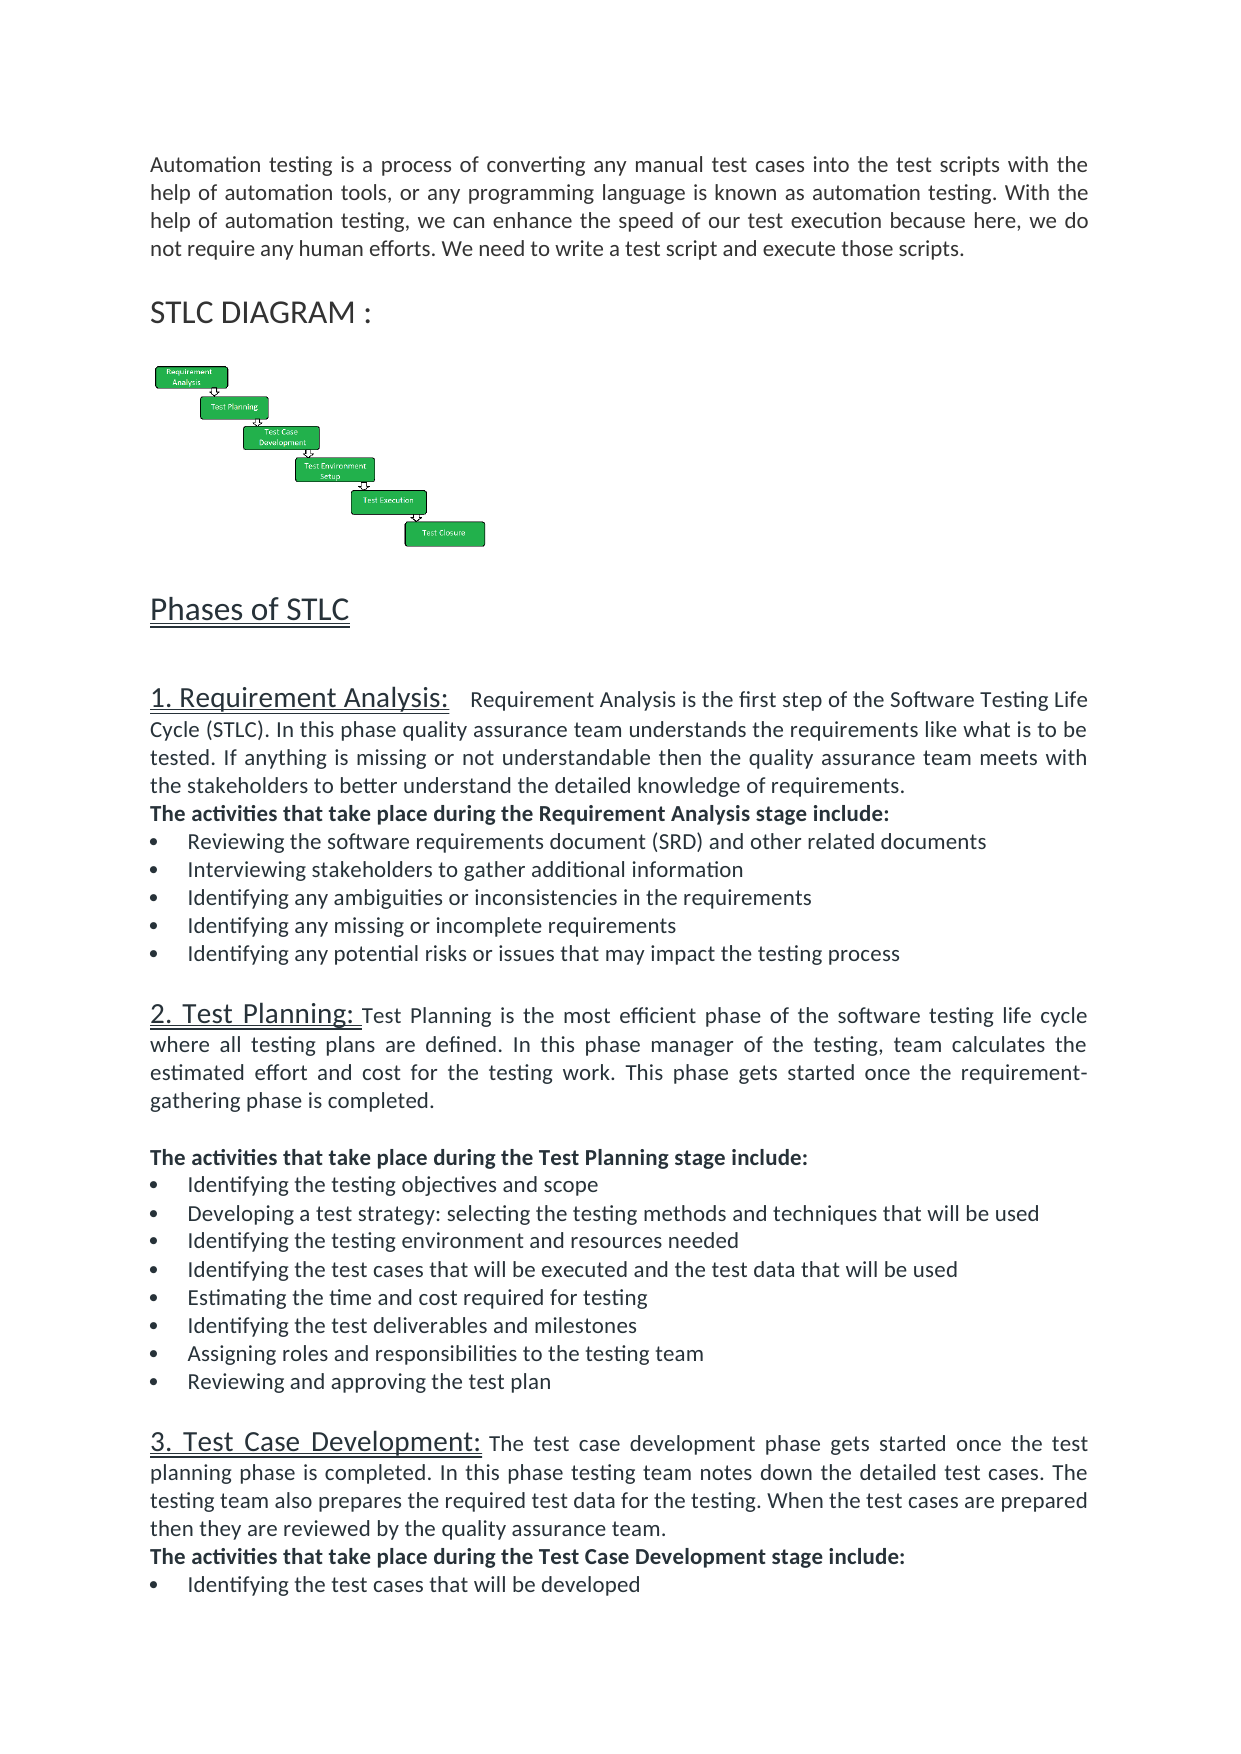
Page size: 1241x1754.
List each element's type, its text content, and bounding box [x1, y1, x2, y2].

list Identifying the testing objectives and scope [150, 1171, 1090, 1199]
text The activities that take place during the Requirement Analysis stage include: [150, 799, 1090, 827]
list Interviewing stakeholders to gather additional information [150, 855, 1090, 883]
list Identifying the test deliverables and milestones [150, 1311, 1090, 1339]
text The activities that take place during the Test Case Development stage include: [150, 1542, 1090, 1571]
list Identifying the testing environment and resources needed [150, 1227, 1090, 1255]
list Developing a test strategy: selecting the testing methods and techniques that will be used [150, 1199, 1090, 1227]
list Reviewing the software requirements document (SRD) and other related documents [150, 827, 1090, 855]
list Reviewing and approving the test plan [150, 1367, 1090, 1395]
text 3. Test Case Development: The test case development phase gets started once the test planning phase is completed. In this phase testing team notes down the detailed test cases. The testing team also prepares the required test data for the testing. When the test cases are prepared then they are reviewed by the quality assurance team. [150, 1423, 1090, 1542]
subtitle Phases of STLC [150, 588, 1090, 629]
list Identifying any potential risks or issues that may impact the testing process [150, 939, 1090, 967]
list Estimating the time and cost required for testing [150, 1283, 1090, 1311]
text STLC DIAGRAM : [150, 291, 1090, 332]
list Identifying the test cases that will be developed [150, 1571, 1090, 1598]
list Identifying any missing or incomplete requirements [150, 911, 1090, 939]
text 1. Requirement Analysis: Requirement Analysis is the first step of the Software Testing Life Cycle (STLC). In this phase quality assurance team understands the requirements like what is to be tested. If anything is missing or not understandable then the quality assurance team meets with the stakeholders to better understand the detailed knowledge of requirements. [150, 679, 1090, 799]
list Identifying any ambiguities or inconsistencies in the requirements [150, 883, 1090, 911]
picture [150, 361, 508, 559]
text 2. Test Planning: Test Planning is the most efficient phase of the software testing life cycle where all testing plans are defined. In this phase manager of the testing, team calculates the estimated effort and cost for the testing work. This phase gets started once the requirement-gathering phase is completed. [150, 995, 1090, 1114]
list Assigning roles and responsibilities to the testing team [150, 1339, 1090, 1367]
text Automation testing is a process of converting any manual test cases into the test scripts with the help of automation tools, or any programming language is known as automation testing. With the help of automation testing, we can enhance the speed of our test execution because here, we do not require any human efforts. We need to write a test script and execute those scripts. [150, 150, 1090, 262]
text The activities that take place during the Test Planning stage include: [150, 1143, 1090, 1171]
list Identifying the test cases that will be executed and the test data that will be used [150, 1255, 1090, 1283]
